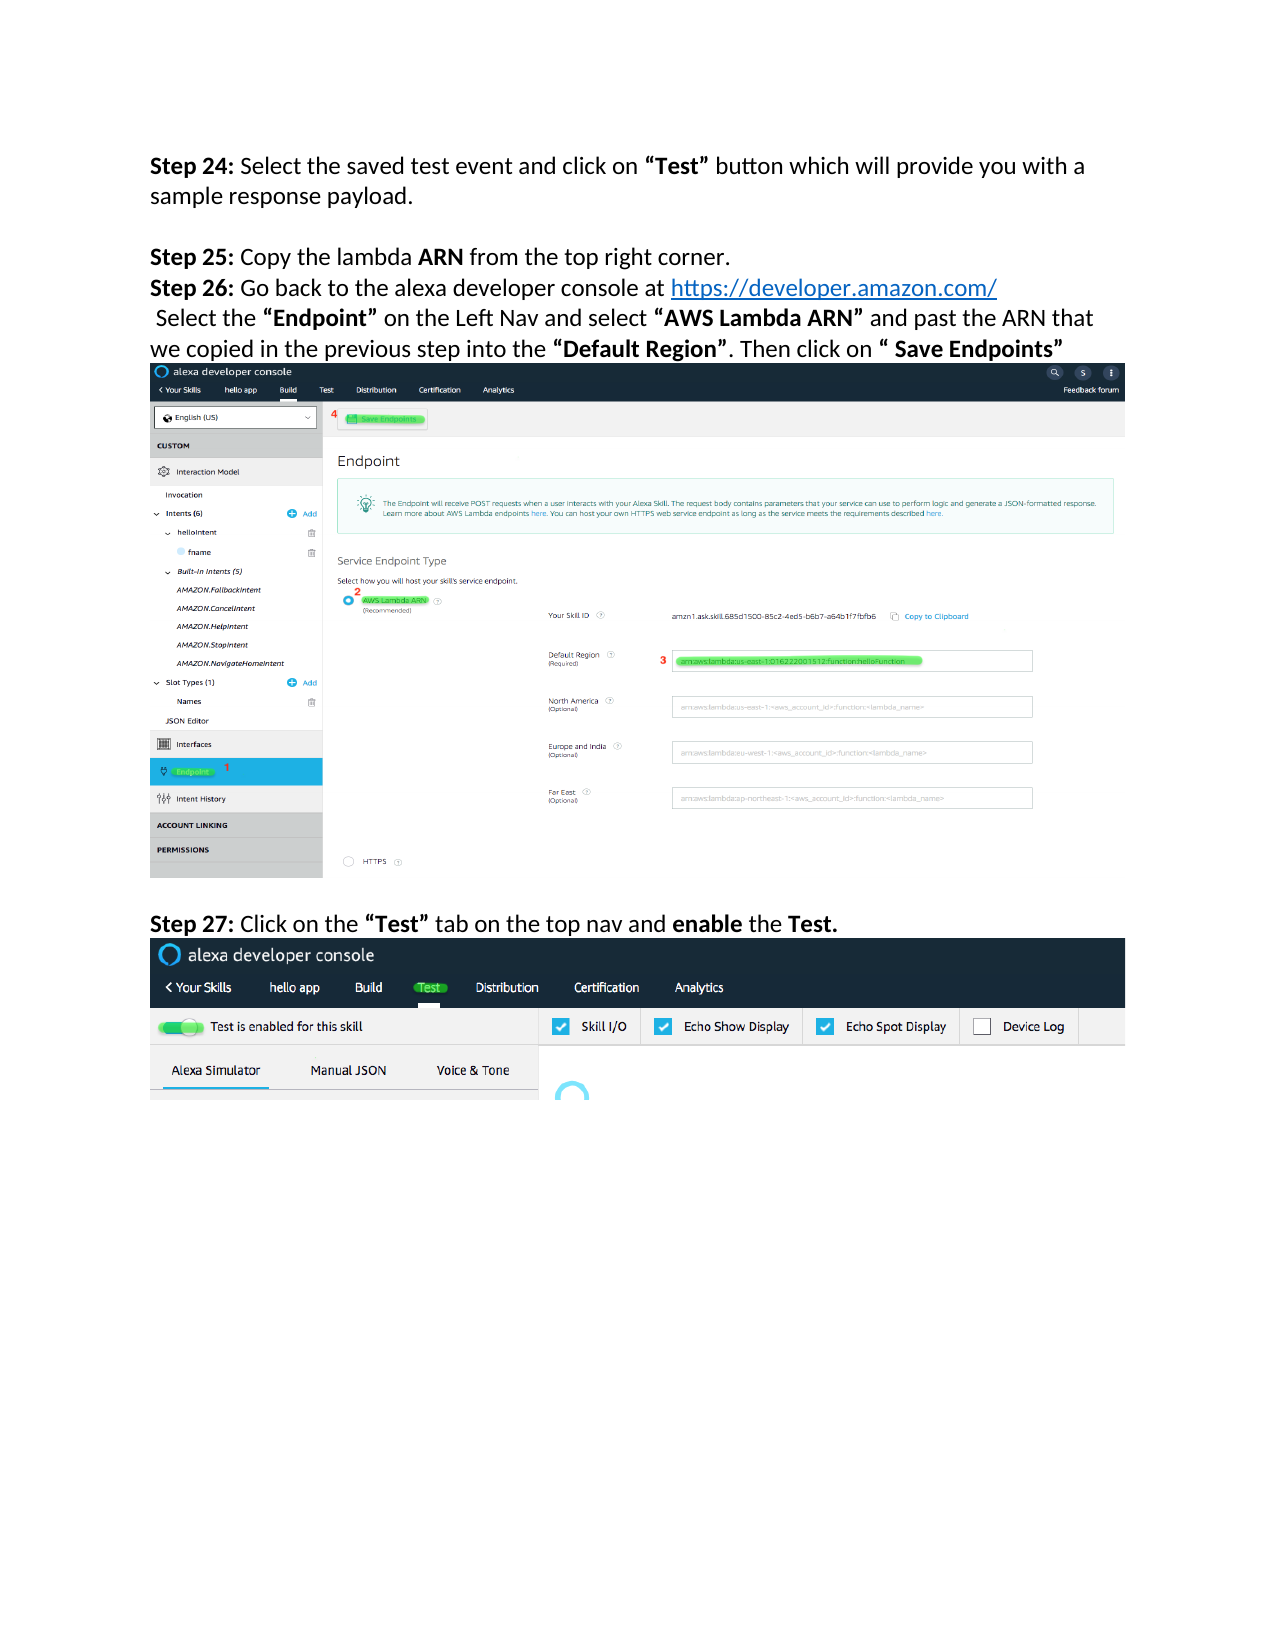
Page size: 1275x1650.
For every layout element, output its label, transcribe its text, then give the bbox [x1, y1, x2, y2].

text Select the “Endpoint” on the Left Nav and select “AWS Lambda ARN” and past the ARN that we copied in the previous step into the “Default Region”. Then click on “ Save Endpoints” [150, 303, 1125, 363]
text Step 27: Click on the “Test” tab on the top nav and enable the Test. [150, 908, 1125, 938]
text Step 25: Copy the lambda ARN from the top right corner. [150, 242, 1125, 272]
picture [150, 363, 1125, 878]
picture [150, 938, 1125, 1100]
text Step 26: Go back to the alexa developer console at https://developer.amazon.com/ [150, 272, 1125, 303]
text Step 24: Select the saved test event and click on “Test” button which will provide you with a sample response payload. [150, 150, 1125, 211]
